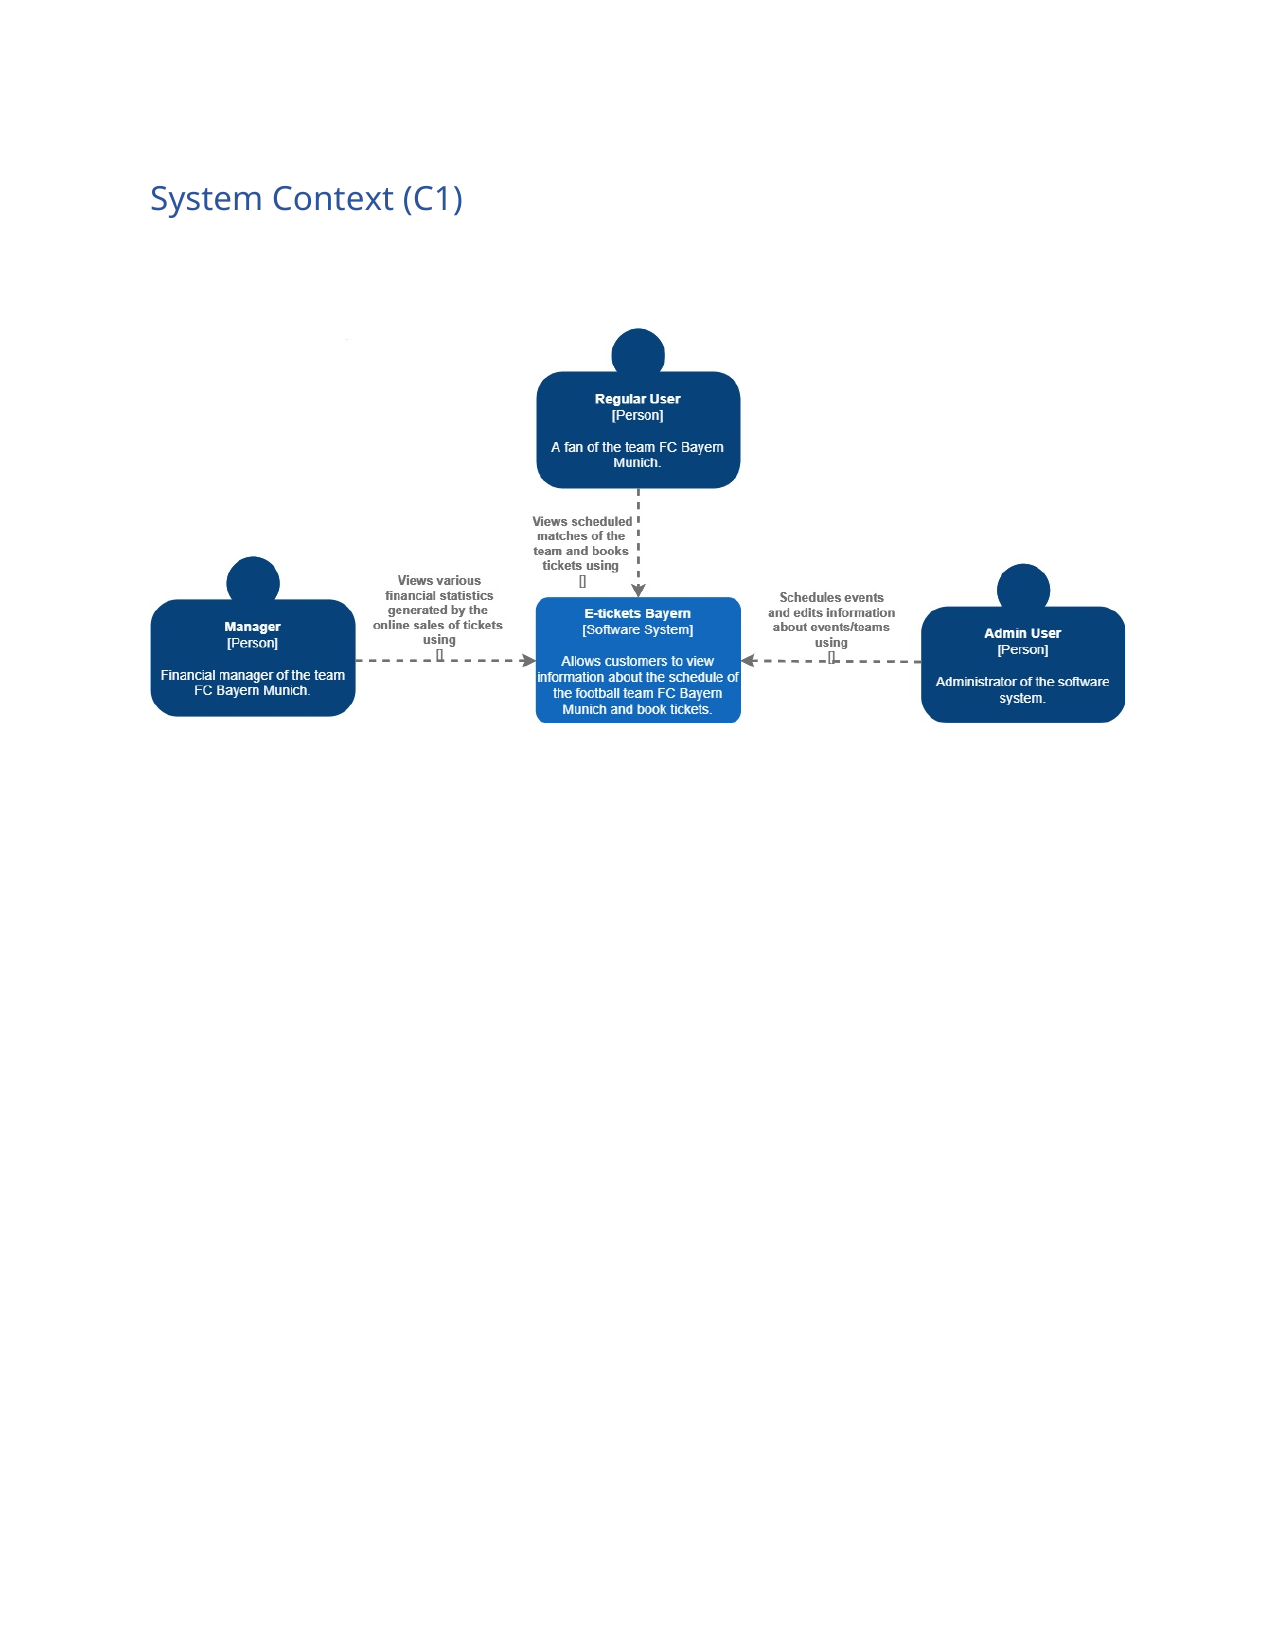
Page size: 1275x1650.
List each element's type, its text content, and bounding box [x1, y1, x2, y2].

picture [150, 328, 1125, 723]
subtitle System Context (C1) [150, 175, 1125, 220]
